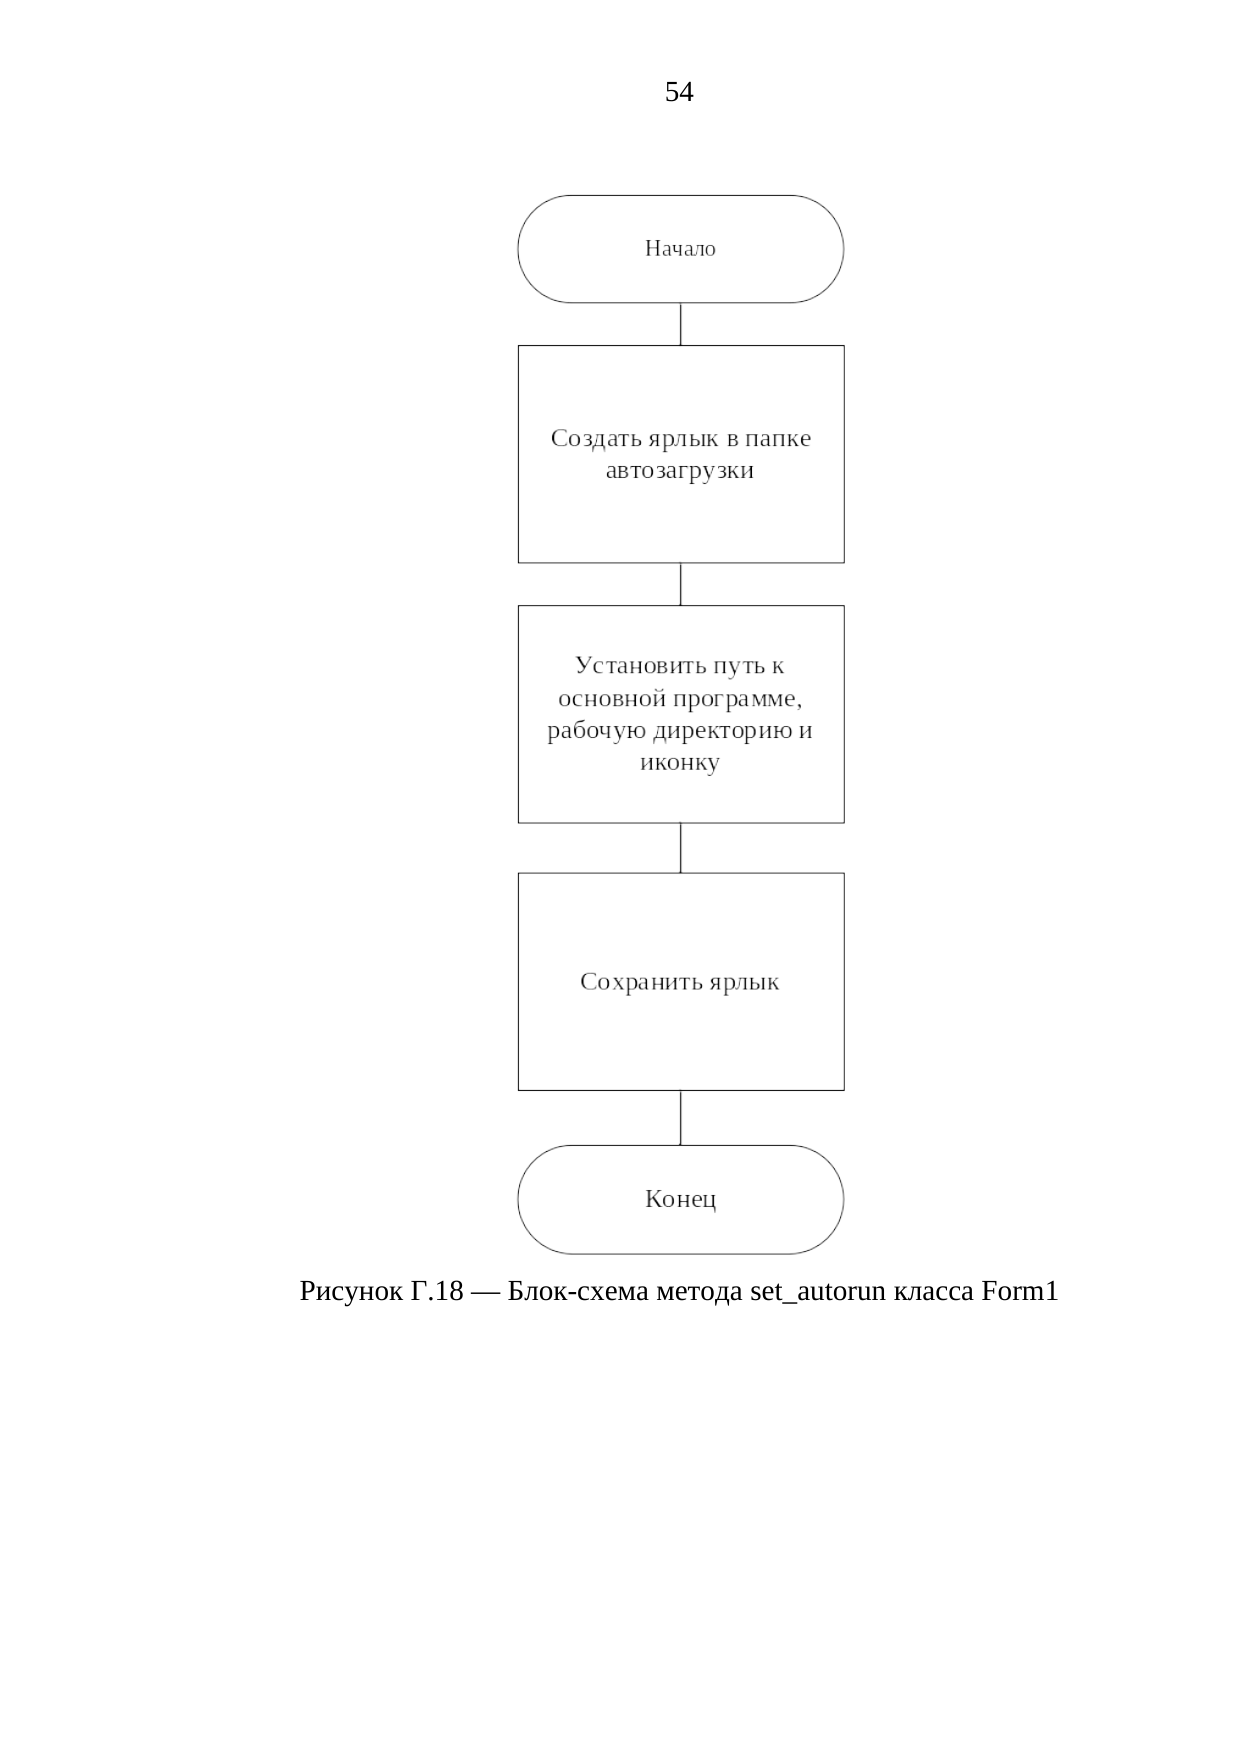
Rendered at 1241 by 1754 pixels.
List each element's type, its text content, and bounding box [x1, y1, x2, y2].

text Рисунок Г.18 — Блок-схема метода set_autorun класса Form1 [177, 1273, 1181, 1306]
